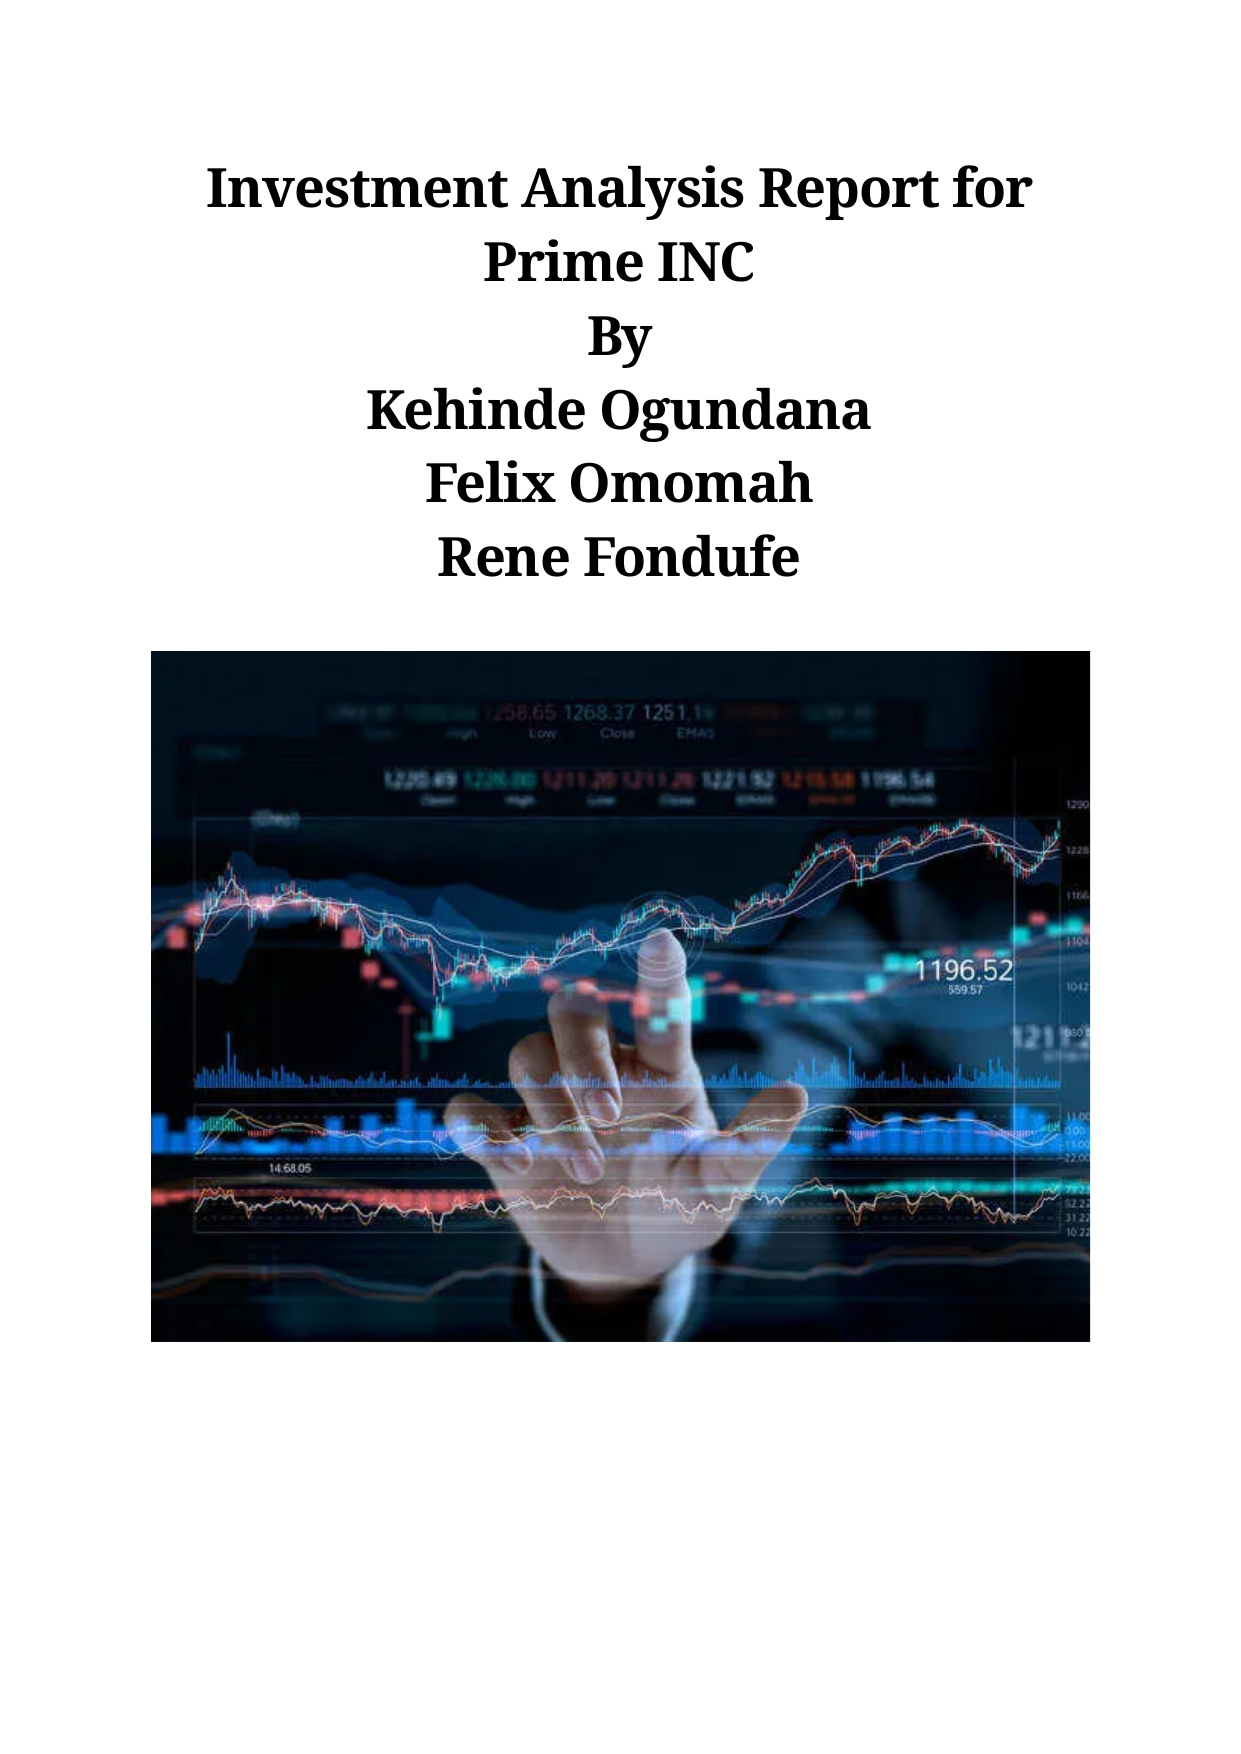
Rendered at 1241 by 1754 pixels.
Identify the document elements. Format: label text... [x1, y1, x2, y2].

title Felix Omomah [150, 445, 1090, 519]
title By [150, 297, 1090, 371]
title Investment Analysis Report for Prime INC [150, 150, 1090, 297]
picture [150, 651, 1091, 1345]
title Kehinde Ogundana [150, 371, 1090, 445]
title Rene Fondufe [150, 519, 1090, 592]
